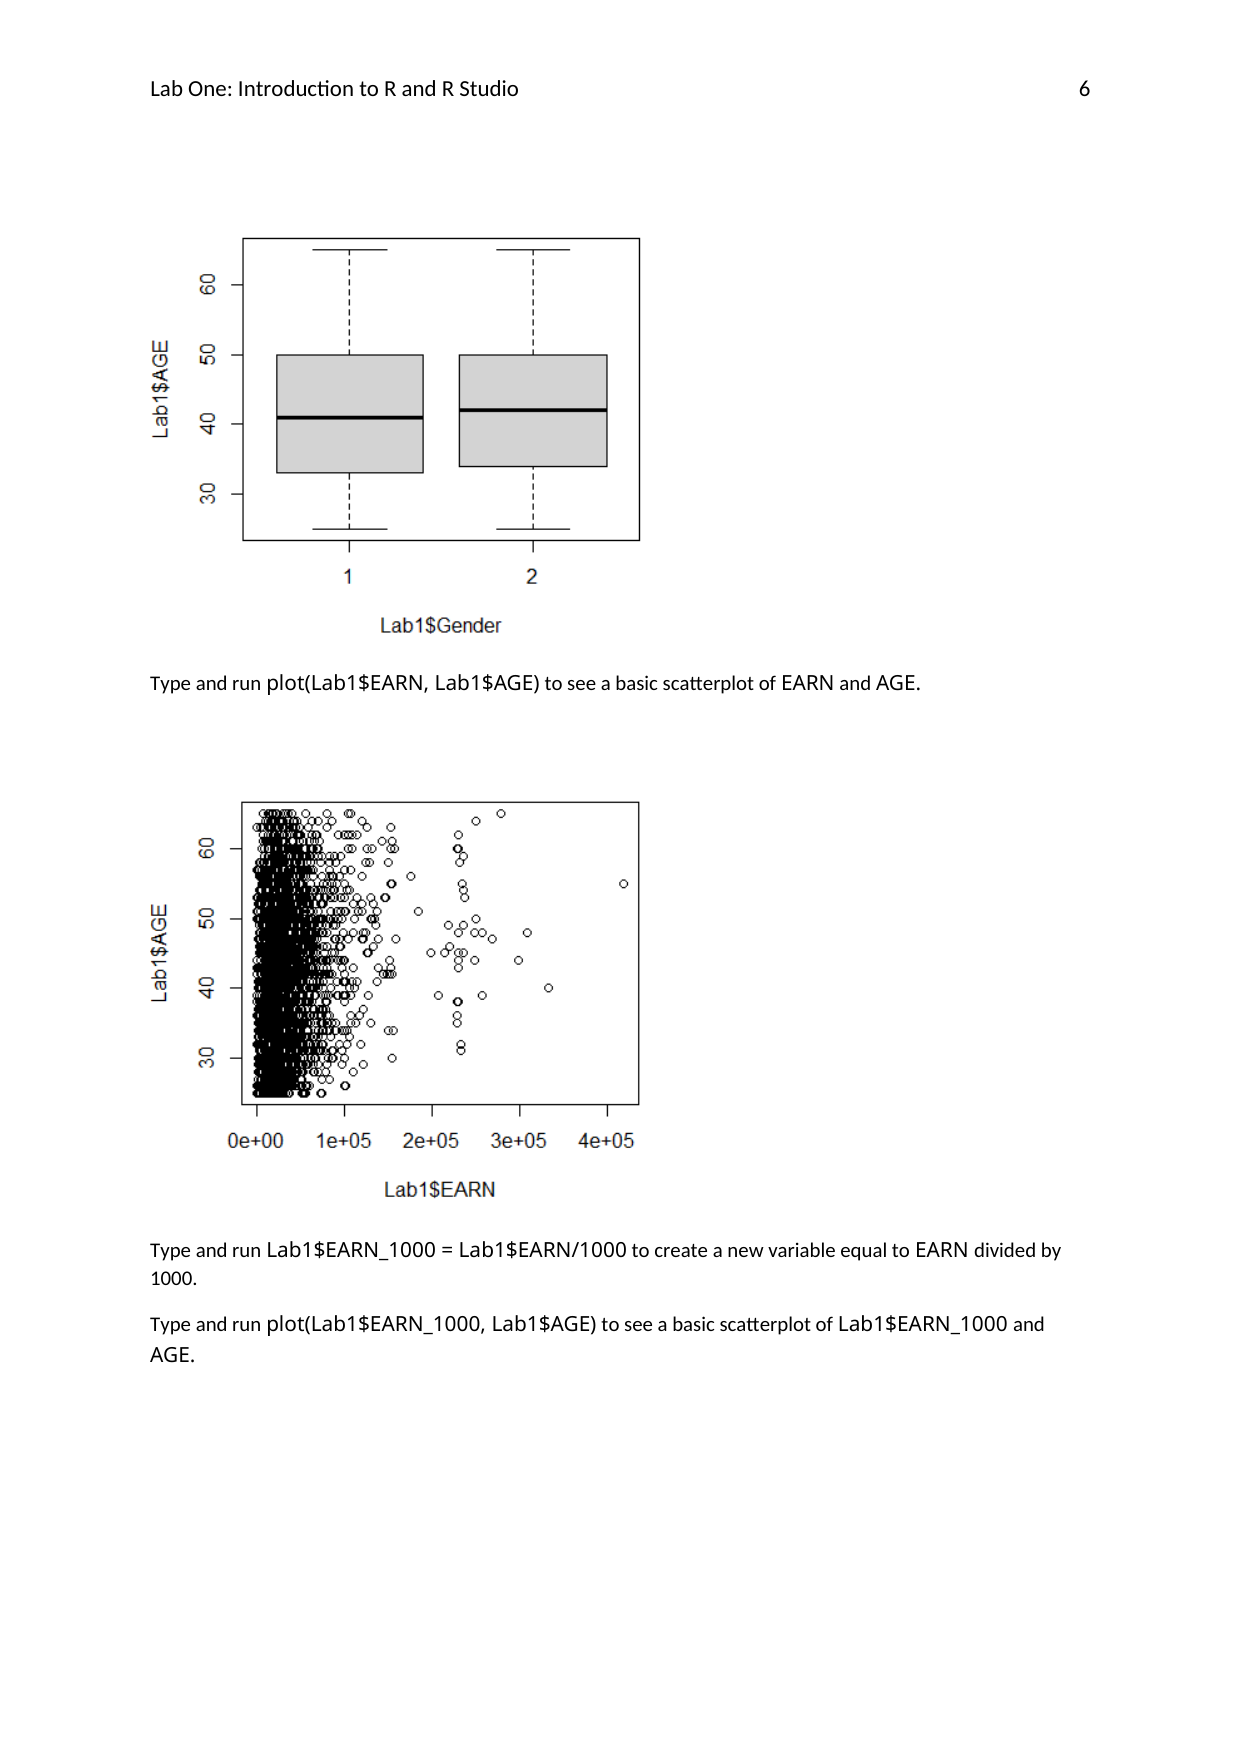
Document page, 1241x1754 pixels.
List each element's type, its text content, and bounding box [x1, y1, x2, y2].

text Type and run plot(Lab1$EARN, Lab1$AGE) to see a basic scatterplot of EARN and AGE. [150, 668, 1090, 696]
text Type and run plot(Lab1$EARN_1000, Lab1$AGE) to see a basic scatterplot of Lab1$EARN_1000 and AGE. [150, 1309, 1090, 1368]
picture [150, 715, 667, 1217]
picture [150, 150, 679, 649]
text Type and run Lab1$EARN_1000 = Lab1$EARN/1000 to create a new variable equal to EARN divided by 1000. [150, 1235, 1090, 1291]
